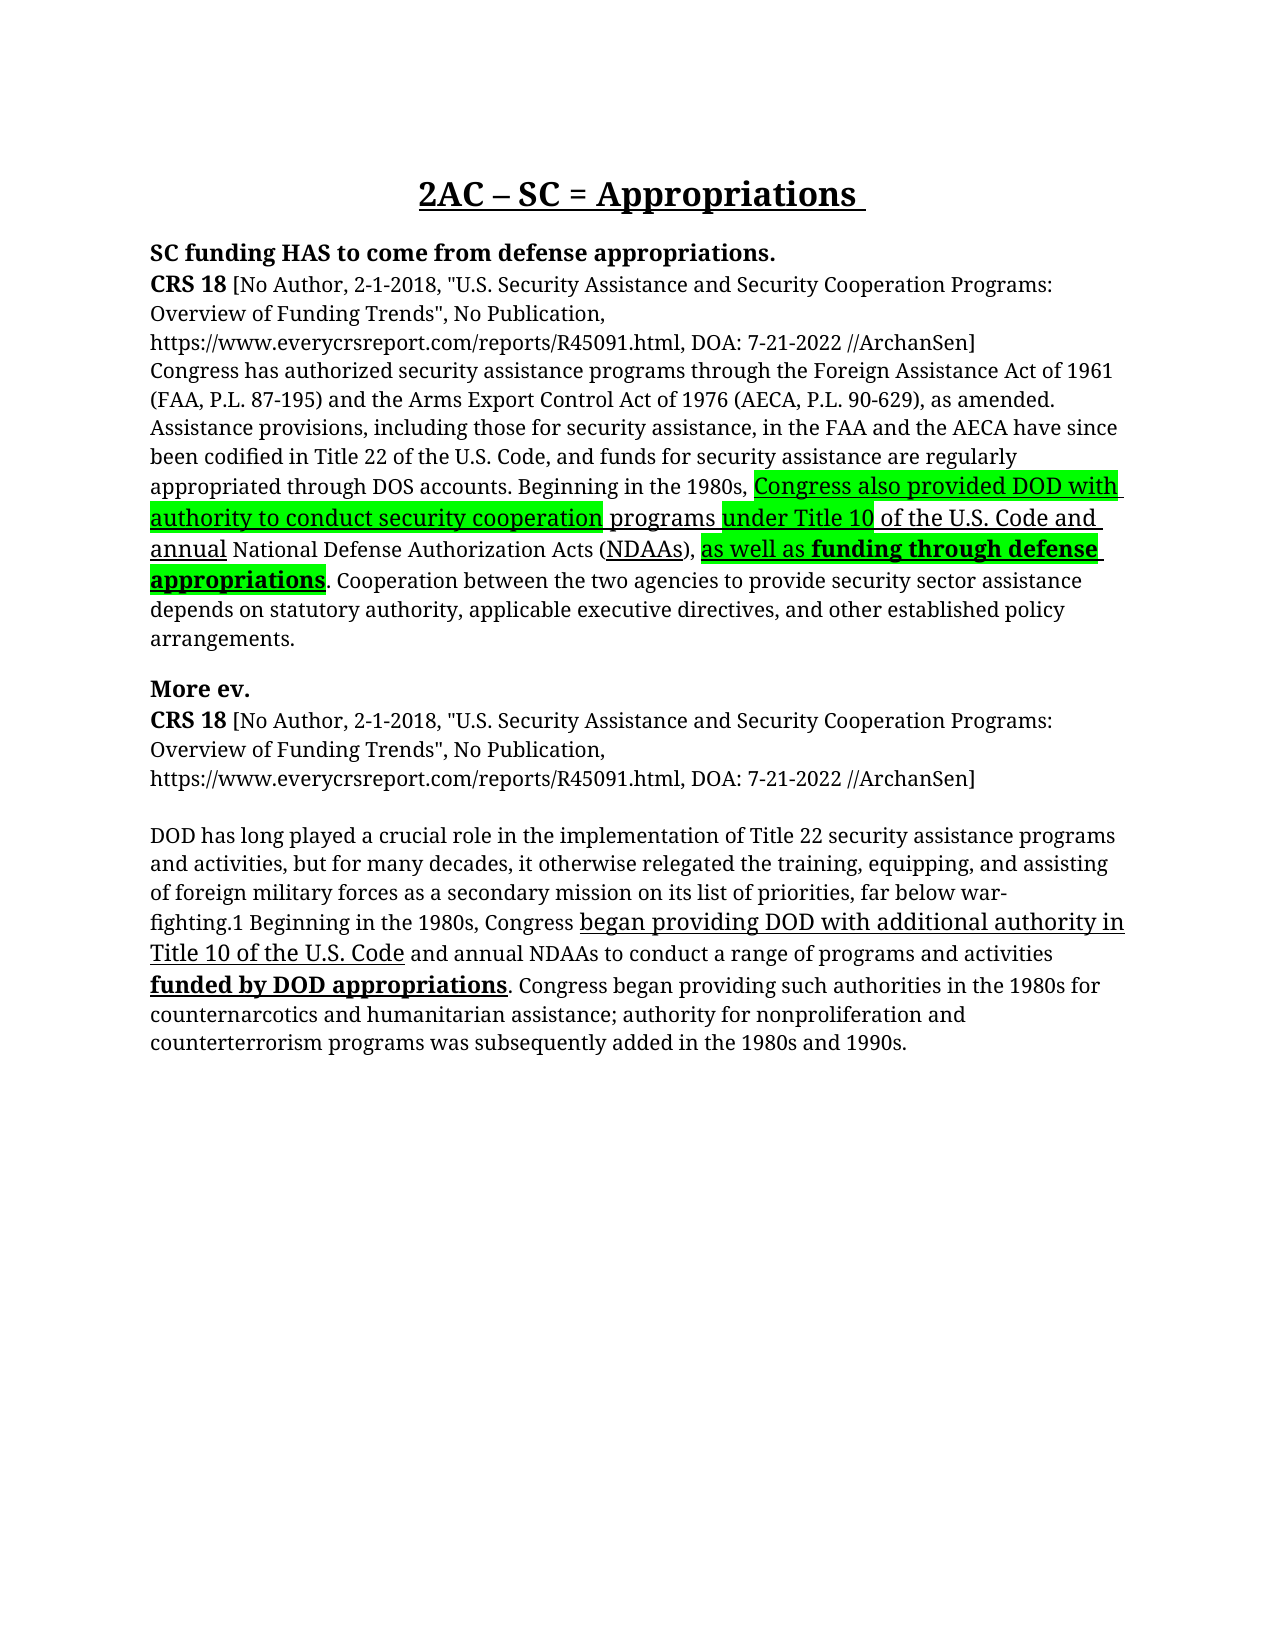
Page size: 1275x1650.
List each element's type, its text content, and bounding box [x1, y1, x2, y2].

subtitle More ev. [150, 673, 1125, 704]
text DOD has long played a crucial role in the implementation of Title 22 security assistance programs and activities, but for many decades, it otherwise relegated the training, equipping, and assisting of foreign military forces as a secondary mission on its list of priorities, far below war-fighting.1 Beginning in the 1980s, Congress began providing DOD with additional authority in Title 10 of the U.S. Code and annual NDAAs to conduct a range of programs and activities funded by DOD appropriations. Congress began providing such authorities in the 1980s for counternarcotics and humanitarian assistance; authority for nonproliferation and counterterrorism programs was subsequently added in the 1980s and 1990s. [150, 821, 1125, 1057]
text CRS 18 [No Author, 2-1-2018, "U.S. Security Assistance and Security Cooperation Programs: Overview of Funding Trends", No Publication, https://www.everycrsreport.com/reports/R45091.html, DOA: 7-21-2022 //ArchanSen] [150, 704, 1125, 792]
subtitle 2AC – SC = Appropriations [150, 171, 1125, 216]
subtitle SC funding HAS to come from defense appropriations. [150, 237, 1125, 268]
text Congress has authorized security assistance programs through the Foreign Assistance Act of 1961 (FAA, P.L. 87-195) and the Arms Export Control Act of 1976 (AECA, P.L. 90-629), as amended. Assistance provisions, including those for security assistance, in the FAA and the AECA have since been codified in Title 22 of the U.S. Code, and funds for security assistance are regularly appropriated through DOS accounts. Beginning in the 1980s, Congress also provided DOD with authority to conduct security cooperation programs under Title 10 of the U.S. Code and annual National Defense Authorization Acts (NDAAs), as well as funding through defense appropriations. Cooperation between the two agencies to provide security sector assistance depends on statutory authority, applicable executive directives, and other established policy arrangements. [150, 356, 1125, 652]
text CRS 18 [No Author, 2-1-2018, "U.S. Security Assistance and Security Cooperation Programs: Overview of Funding Trends", No Publication, https://www.everycrsreport.com/reports/R45091.html, DOA: 7-21-2022 //ArchanSen] [150, 268, 1125, 356]
